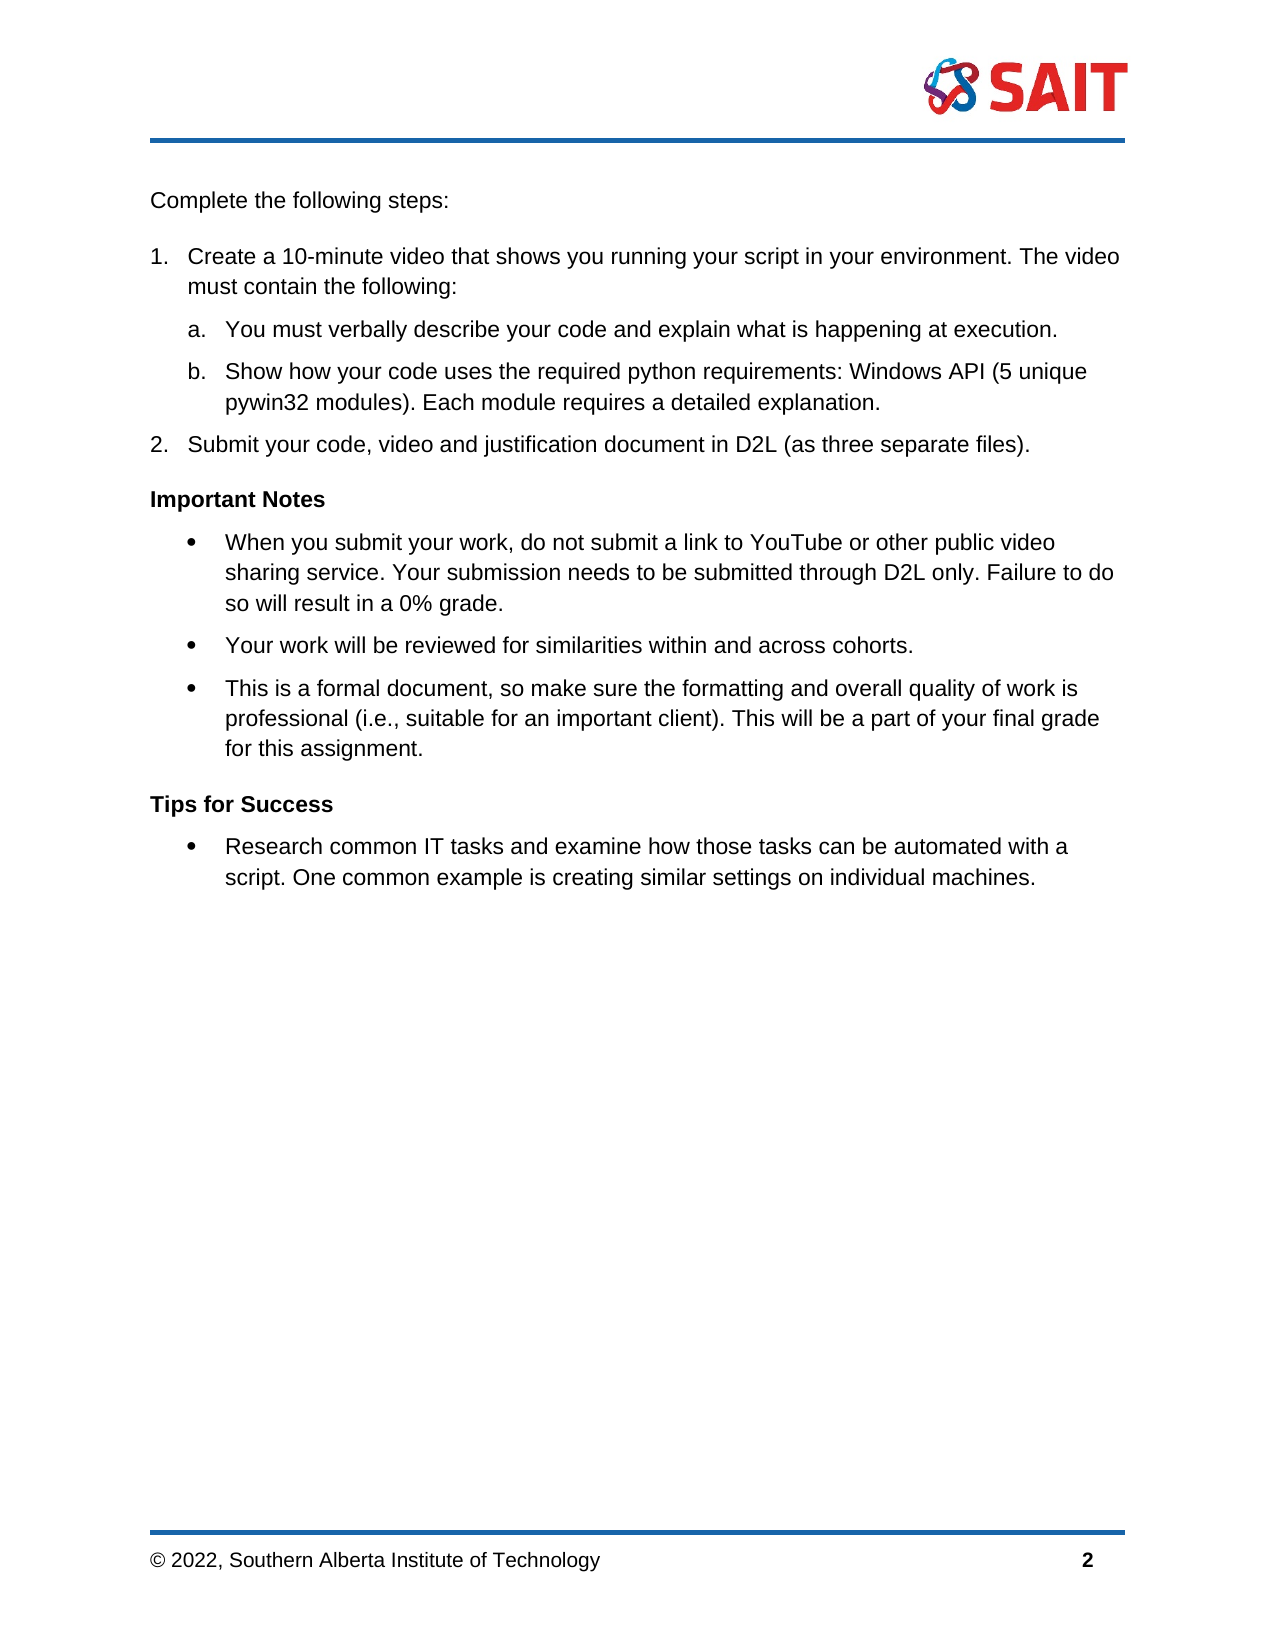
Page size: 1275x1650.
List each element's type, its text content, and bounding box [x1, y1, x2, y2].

list Create a 10-minute video that shows you running your script in your environment. The video must contain the following: [150, 243, 1125, 299]
list This is a formal document, so make sure the formatting and overall quality of work is professional (i.e., suitable for an important client). This will be a part of your final grade for this assignment. [187, 675, 1125, 762]
list You must verbally describe your code and explain what is happening at execution. [187, 316, 1125, 342]
list Submit your code, video and justification document in D2L (as three separate files). [150, 431, 1125, 458]
text Tips for Success [150, 791, 1125, 817]
list Research common IT tasks and examine how those tasks can be automated with a script. One common example is creating similar settings on individual machines. [187, 833, 1125, 890]
list Show how your code uses the required python requirements: Windows API (5 unique pywin32 modules). Each module requires a detailed explanation. [187, 358, 1125, 415]
text Complete the following steps: [150, 187, 1125, 214]
list When you submit your work, do not submit a link to YouTube or other public video sharing service. Your submission needs to be submitted through D2L only. Failure to do so will result in a 0% grade. [187, 529, 1125, 616]
text Important Notes [150, 486, 1125, 513]
list Your work will be reviewed for similarities within and across cohorts. [187, 632, 1125, 659]
picture [900, 34, 1151, 138]
